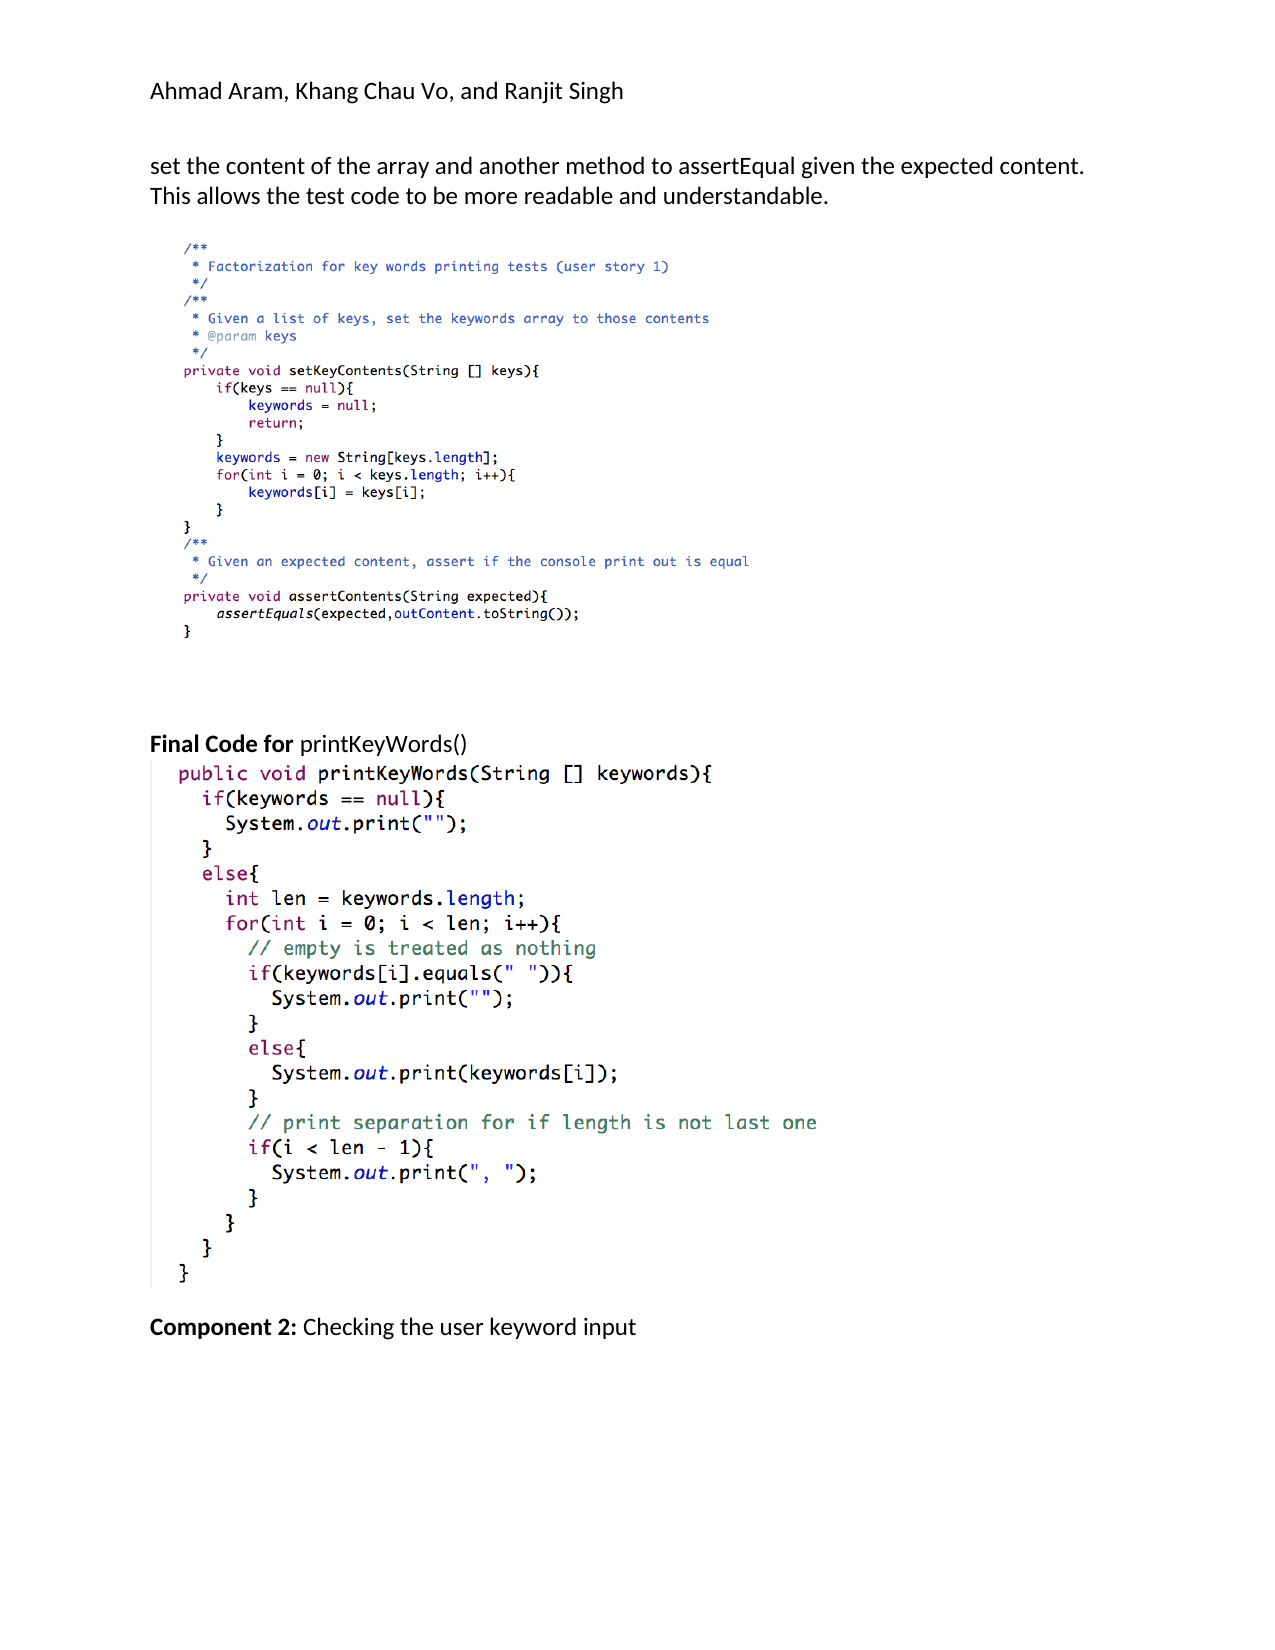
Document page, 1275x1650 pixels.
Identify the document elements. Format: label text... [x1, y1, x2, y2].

text Component 2: Checking the user keyword input [150, 1311, 1125, 1342]
picture [150, 236, 803, 648]
picture [150, 759, 1075, 1287]
